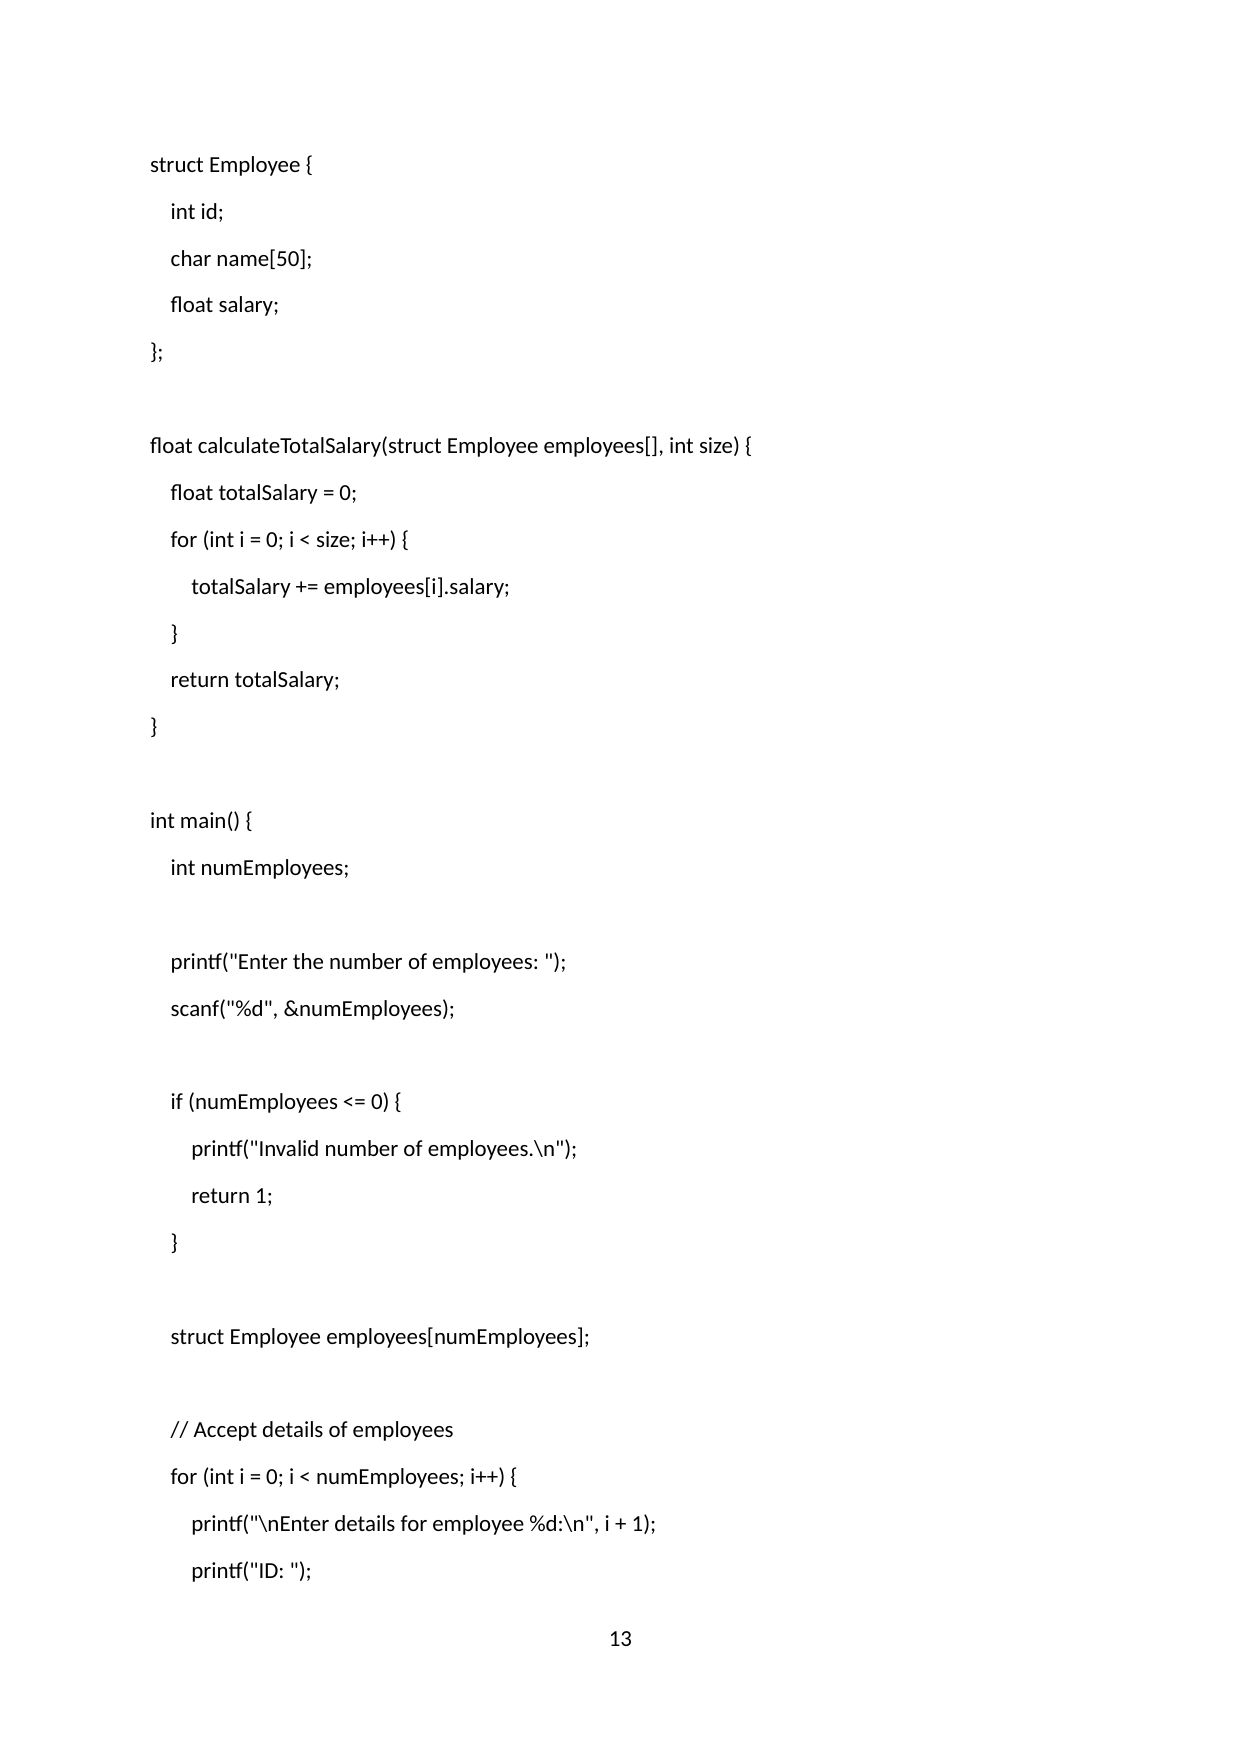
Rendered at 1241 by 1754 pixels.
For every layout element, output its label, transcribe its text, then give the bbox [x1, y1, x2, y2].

text } [150, 1228, 1090, 1256]
text return 1; [150, 1181, 1090, 1209]
text struct Employee employees[numEmployees]; [150, 1322, 1090, 1350]
text printf("Enter the number of employees: "); [150, 947, 1090, 975]
text } [150, 619, 1090, 647]
text struct Employee { [150, 150, 1090, 178]
text float calculateTotalSalary(struct Employee employees[], int size) { [150, 431, 1090, 459]
text printf("Invalid number of employees.\n"); [150, 1134, 1090, 1162]
text int numEmployees; [150, 853, 1090, 881]
text totalSalary += employees[i].salary; [150, 572, 1090, 600]
text float salary; [150, 291, 1090, 319]
text printf("ID: "); [150, 1556, 1090, 1584]
text int main() { [150, 806, 1090, 834]
text char name[50]; [150, 244, 1090, 272]
text int id; [150, 197, 1090, 225]
text scanf("%d", &numEmployees); [150, 994, 1090, 1022]
text for (int i = 0; i < size; i++) { [150, 525, 1090, 553]
text float totalSalary = 0; [150, 478, 1090, 506]
text if (numEmployees <= 0) { [150, 1087, 1090, 1116]
text }; [150, 337, 1090, 366]
text printf("\nEnter details for employee %d:\n", i + 1); [150, 1509, 1090, 1537]
text // Accept details of employees [150, 1416, 1090, 1444]
text return totalSalary; [150, 666, 1090, 694]
text for (int i = 0; i < numEmployees; i++) { [150, 1462, 1090, 1491]
text } [150, 712, 1090, 741]
